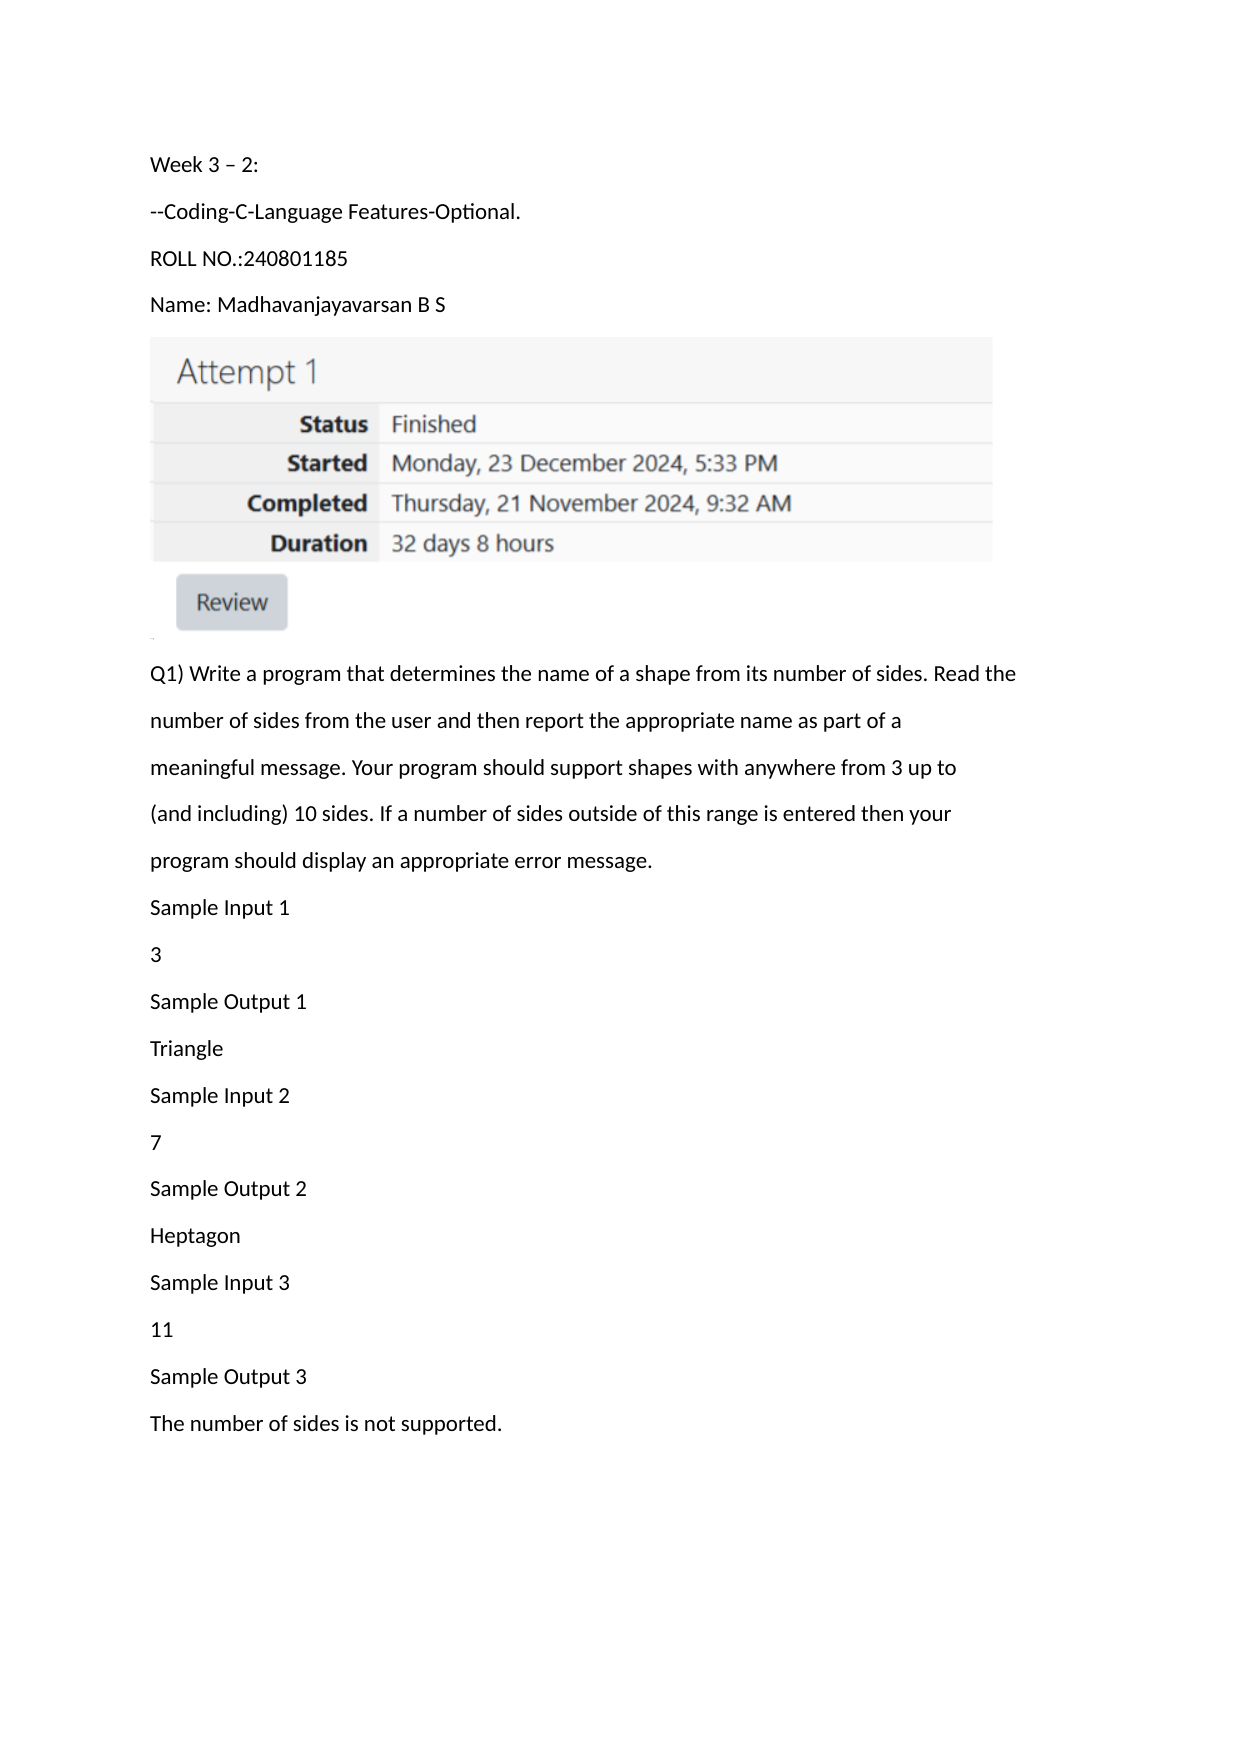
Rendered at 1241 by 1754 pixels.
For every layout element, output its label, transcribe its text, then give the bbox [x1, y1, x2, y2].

text --Coding-C-Language Features-Optional. [150, 197, 1090, 225]
text Triangle [150, 1034, 1090, 1062]
text Week 3 – 2: [150, 150, 1090, 178]
text Name: Madhavanjayavarsan B S [150, 291, 1090, 319]
text The number of sides is not supported. [150, 1409, 1090, 1437]
text (and including) 10 sides. If a number of sides outside of this range is entered then your [150, 799, 1090, 827]
text Sample Input 2 [150, 1081, 1090, 1109]
text Sample Output 3 [150, 1362, 1090, 1390]
picture [150, 337, 993, 640]
text program should display an appropriate error message. [150, 846, 1090, 874]
text Sample Input 3 [150, 1268, 1090, 1296]
text Sample Output 1 [150, 987, 1090, 1015]
text number of sides from the user and then report the appropriate name as part of a [150, 706, 1090, 734]
text Sample Input 1 [150, 893, 1090, 921]
text 7 [150, 1128, 1090, 1156]
text Q1) Write a program that determines the name of a shape from its number of sides. Read the [150, 659, 1090, 687]
text ROLL NO.:240801185 [150, 244, 1090, 272]
text 11 [150, 1315, 1090, 1343]
text Heptagon [150, 1221, 1090, 1249]
text Sample Output 2 [150, 1174, 1090, 1202]
text 3 [150, 940, 1090, 968]
text meaningful message. Your program should support shapes with anywhere from 3 up to [150, 753, 1090, 781]
